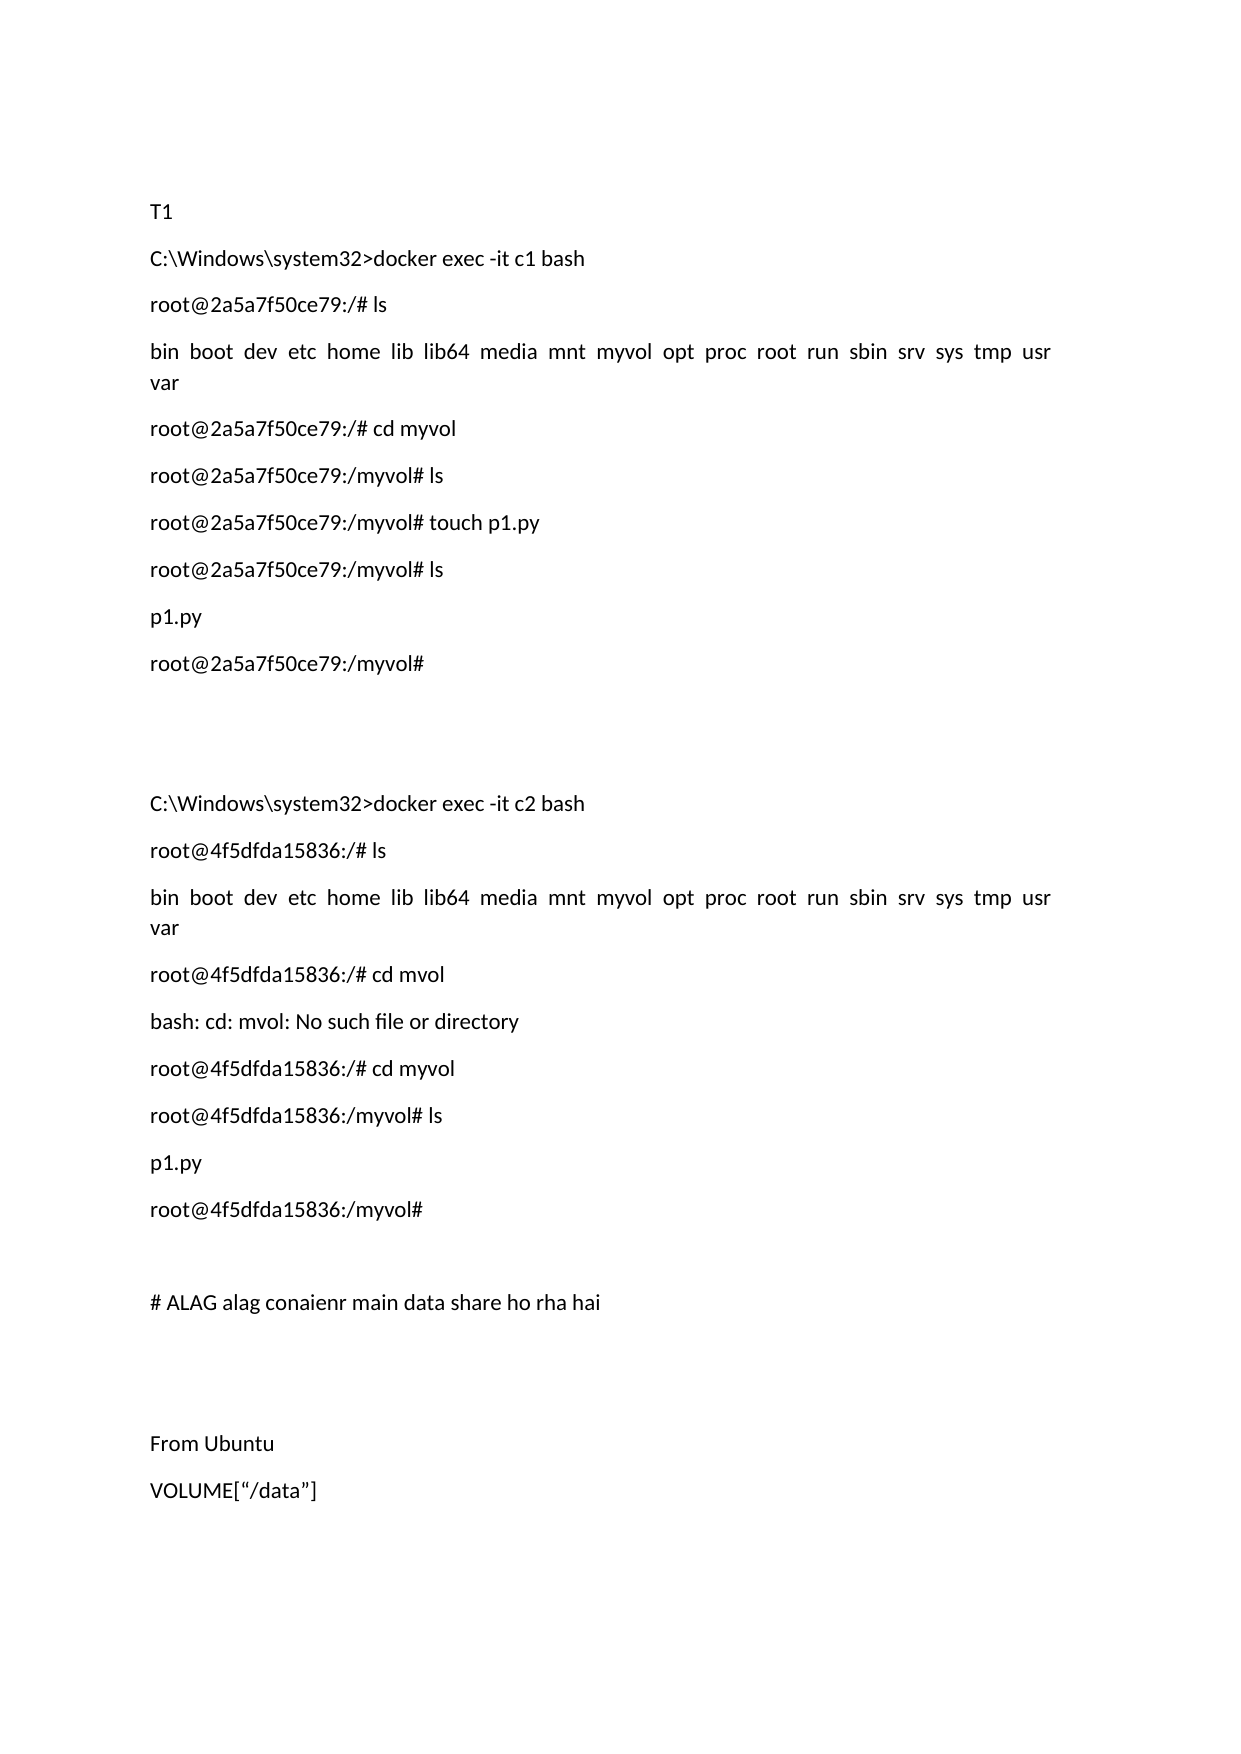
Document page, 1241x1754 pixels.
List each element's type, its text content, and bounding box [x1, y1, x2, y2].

text root@2a5a7f50ce79:/# cd myvol [150, 414, 1090, 443]
text VOLUME[“/data”] [150, 1476, 1090, 1504]
text bash: cd: mvol: No such file or directory [150, 1007, 1090, 1035]
text From Ubuntu [150, 1429, 1090, 1457]
text # ALAG alag conaienr main data share ho rha hai [150, 1288, 1090, 1317]
text root@2a5a7f50ce79:/# ls [150, 291, 1090, 319]
text root@2a5a7f50ce79:/myvol# touch p1.py [150, 508, 1090, 536]
text p1.py [150, 1148, 1090, 1176]
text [150, 244, 1090, 272]
text root@4f5dfda15836:/myvol# ls [150, 1101, 1090, 1129]
text root@2a5a7f50ce79:/myvol# [150, 649, 1090, 677]
text T1 [150, 197, 1090, 225]
text p1.py [150, 602, 1090, 630]
text bin boot dev etc home lib lib64 media mnt myvol opt proc root run sbin srv sys tmp usr var [150, 883, 1090, 942]
text root@4f5dfda15836:/myvol# [150, 1195, 1090, 1223]
text root@4f5dfda15836:/# ls [150, 836, 1090, 864]
text root@2a5a7f50ce79:/myvol# ls [150, 555, 1090, 583]
text root@2a5a7f50ce79:/myvol# ls [150, 461, 1090, 489]
text root@4f5dfda15836:/# cd myvol [150, 1054, 1090, 1082]
text root@4f5dfda15836:/# cd mvol [150, 960, 1090, 988]
text bin boot dev etc home lib lib64 media mnt myvol opt proc root run sbin srv sys tmp usr var [150, 337, 1090, 396]
text C:\Windows\system32>docker exec -it c2 bash [150, 789, 1090, 818]
